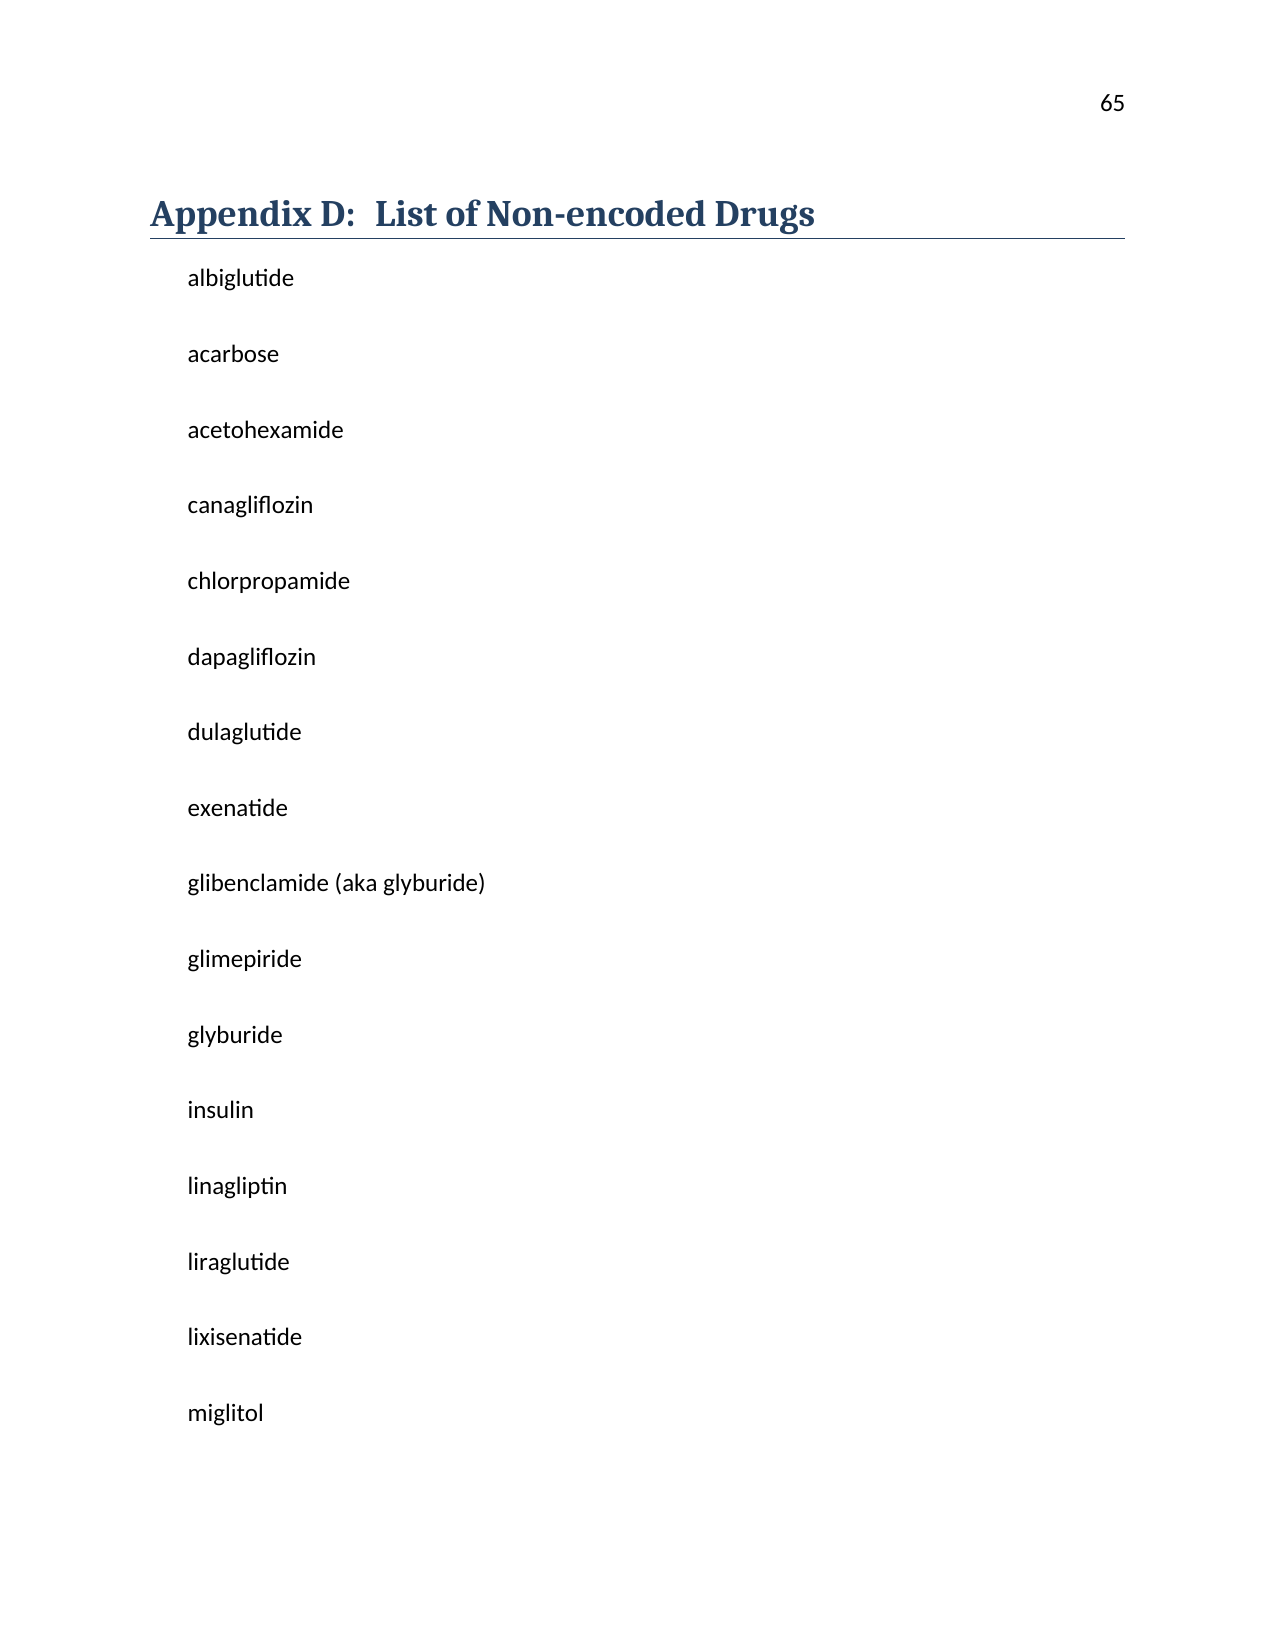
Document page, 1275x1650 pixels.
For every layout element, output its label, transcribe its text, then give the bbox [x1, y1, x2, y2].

subtitle List of Non-encoded Drugs [150, 193, 1125, 238]
text albiglutide [187, 262, 1125, 293]
text acarbose [187, 338, 1125, 369]
text dapagliflozin [187, 641, 1125, 671]
text glyburide [187, 1019, 1125, 1049]
text acetohexamide [187, 414, 1125, 444]
text glibenclamide (aka glyburide) [187, 867, 1125, 898]
text liraglutide [187, 1246, 1125, 1276]
text dulaglutide [187, 716, 1125, 747]
text canagliflozin [187, 489, 1125, 520]
text exenatide [187, 792, 1125, 822]
text linagliptin [187, 1170, 1125, 1201]
text glimepiride [187, 943, 1125, 974]
text lixisenatide [187, 1321, 1125, 1352]
text miglitol [187, 1397, 1125, 1427]
text chlorpropamide [187, 565, 1125, 596]
text insulin [187, 1094, 1125, 1125]
